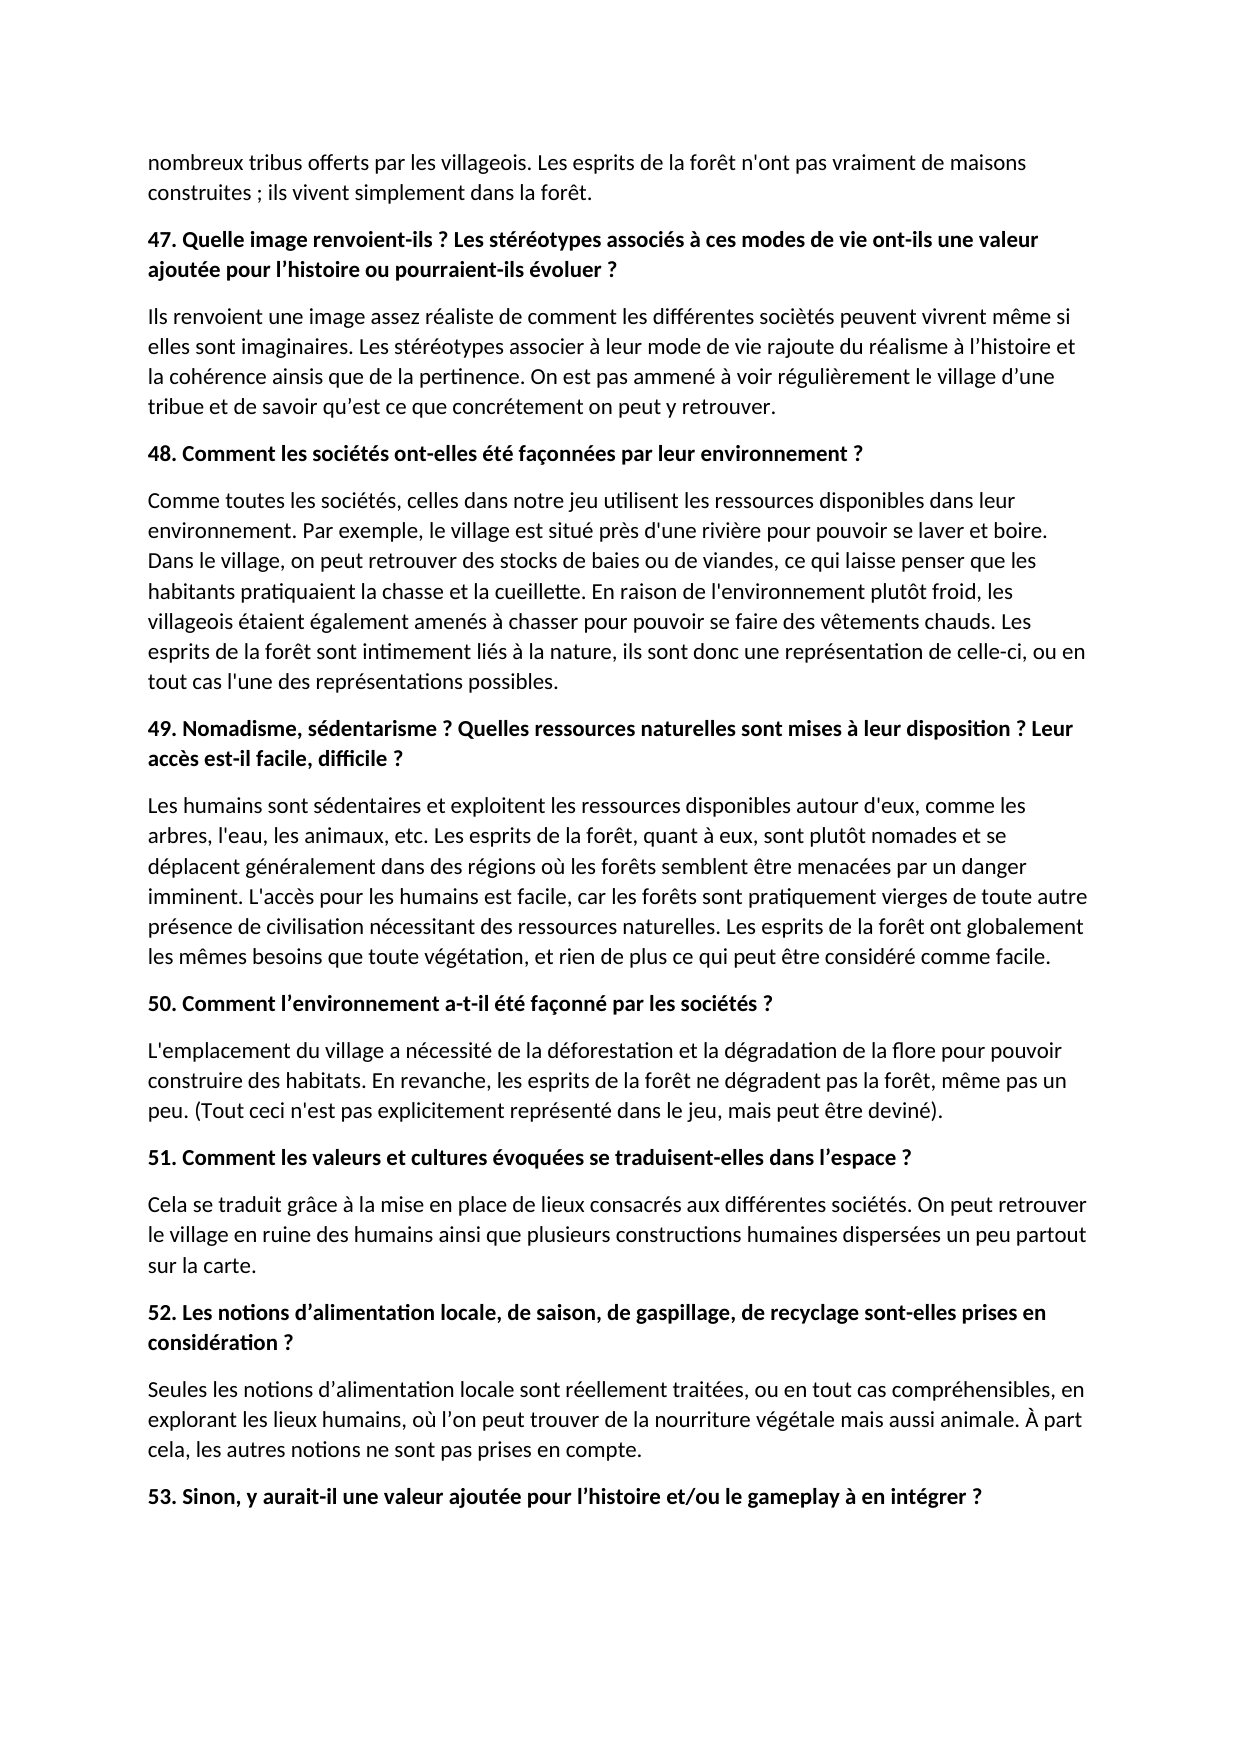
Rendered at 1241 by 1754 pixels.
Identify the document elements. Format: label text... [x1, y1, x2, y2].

text 50. Comment l’environnement a-t-il été façonné par les sociétés ? [148, 989, 1093, 1017]
text 47. Quelle image renvoient-ils ? Les stéréotypes associés à ces modes de vie ont-ils une valeur ajoutée pour l’histoire ou pourraient-ils évoluer ? [148, 225, 1093, 283]
text 53. Sinon, y aurait-il une valeur ajoutée pour l’histoire et/ou le gameplay à en intégrer ? [148, 1482, 1093, 1510]
text Comme toutes les sociétés, celles dans notre jeu utilisent les ressources disponibles dans leur environnement. Par exemple, le village est situé près d'une rivière pour pouvoir se laver et boire. Dans le village, on peut retrouver des stocks de baies ou de viandes, ce qui laisse penser que les habitants pratiquaient la chasse et la cueillette. En raison de l'environnement plutôt froid, les villageois étaient également amenés à chasser pour pouvoir se faire des vêtements chauds. Les esprits de la forêt sont intimement liés à la nature, ils sont donc une représentation de celle-ci, ou en tout cas l'une des représentations possibles. [148, 486, 1093, 695]
text 51. Comment les valeurs et cultures évoquées se traduisent-elles dans l’espace ? [148, 1143, 1093, 1171]
text Les humains sont sédentaires et exploitent les ressources disponibles autour d'eux, comme les arbres, l'eau, les animaux, etc. Les esprits de la forêt, quant à eux, sont plutôt nomades et se déplacent généralement dans des régions où les forêts semblent être menacées par un danger imminent. L'accès pour les humains est facile, car les forêts sont pratiquement vierges de toute autre présence de civilisation nécessitant des ressources naturelles. Les esprits de la forêt ont globalement les mêmes besoins que toute végétation, et rien de plus ce qui peut être considéré comme facile. [148, 791, 1093, 970]
text Ils renvoient une image assez réaliste de comment les différentes sociètés peuvent vivrent même si elles sont imaginaires. Les stéréotypes associer à leur mode de vie rajoute du réalisme à l’histoire et la cohérence ainsis que de la pertinence. On est pas ammené à voir régulièrement le village d’une tribue et de savoir qu’est ce que concrétement on peut y retrouver. [148, 302, 1093, 420]
text 49. Nomadisme, sédentarisme ? Quelles ressources naturelles sont mises à leur disposition ? Leur accès est-il facile, difficile ? [148, 714, 1093, 772]
text 48. Comment les sociétés ont-elles été façonnées par leur environnement ? [148, 439, 1093, 467]
text Seules les notions d’alimentation locale sont réellement traitées, ou en tout cas compréhensibles, en explorant les lieux humains, où l’on peut trouver de la nourriture végétale mais aussi animale. À part cela, les autres notions ne sont pas prises en compte. [148, 1375, 1093, 1463]
text L'emplacement du village a nécessité de la déforestation et la dégradation de la flore pour pouvoir construire des habitats. En revanche, les esprits de la forêt ne dégradent pas la forêt, même pas un peu. (Tout ceci n'est pas explicitement représenté dans le jeu, mais peut être deviné). [148, 1036, 1093, 1124]
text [148, 148, 1093, 206]
text 52. Les notions d’alimentation locale, de saison, de gaspillage, de recyclage sont-elles prises en considération ? [148, 1298, 1093, 1356]
text Cela se traduit grâce à la mise en place de lieux consacrés aux différentes sociétés. On peut retrouver le village en ruine des humains ainsi que plusieurs constructions humaines dispersées un peu partout sur la carte. [148, 1190, 1093, 1279]
